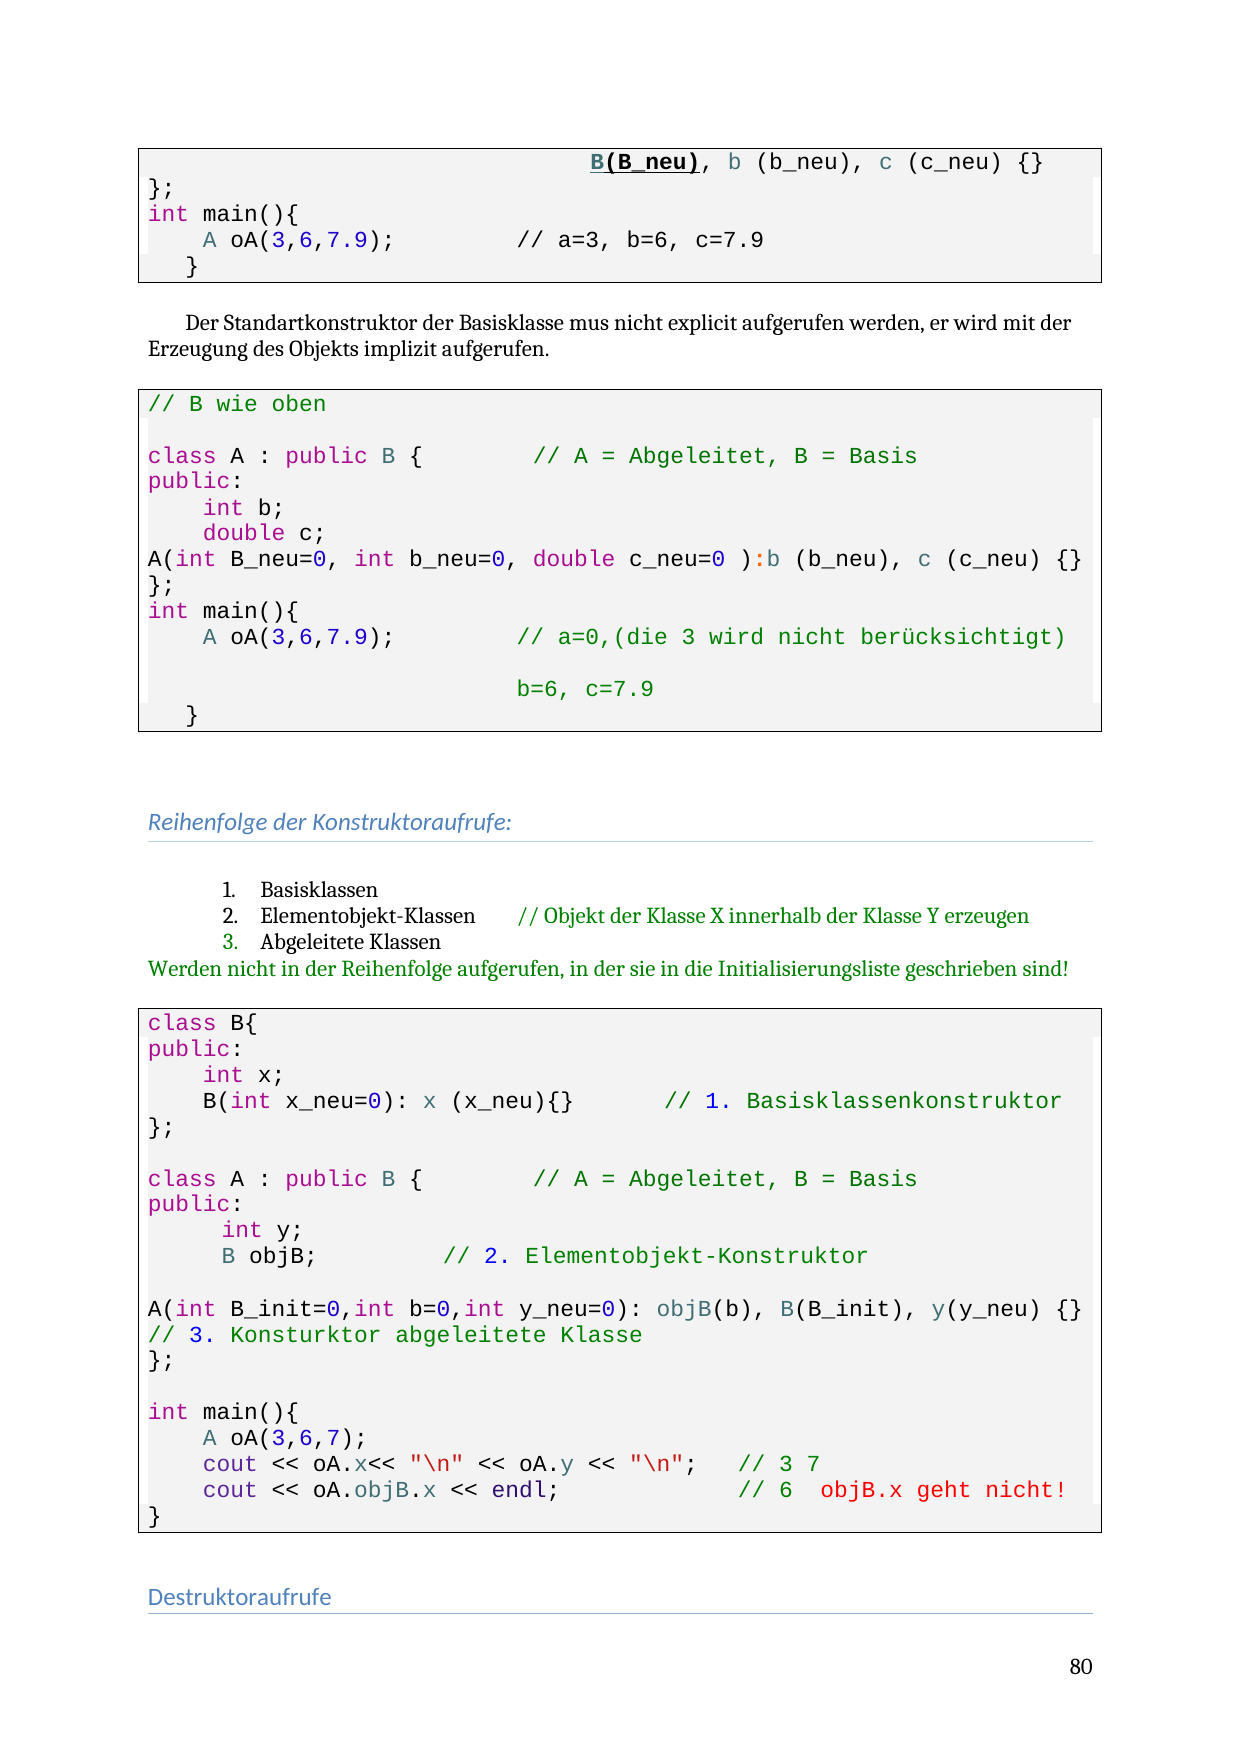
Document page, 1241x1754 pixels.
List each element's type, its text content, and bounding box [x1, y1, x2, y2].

text int y; [148, 1219, 1093, 1245]
text class A : public B { // A = Abgeleitet, B = Basis [148, 1167, 1093, 1193]
text } [139, 251, 1101, 282]
text int x; [148, 1063, 1093, 1089]
text // 3. Konsturktor abgeleitete Klasse [148, 1323, 1093, 1349]
text int main(){ [148, 203, 1093, 228]
text cout << oA.x<< "\n" << oA.y << "\n"; // 3 7 [148, 1453, 1093, 1478]
text B objB; // 2. Elementobjekt-Konstruktor [148, 1245, 1093, 1271]
text A(int B_neu=0, int b_neu=0, double c_neu=0 ):b (b_neu), c (c_neu) {} [148, 548, 1093, 574]
text double c; [148, 522, 1093, 548]
text }; [148, 1349, 1093, 1375]
text // B wie oben [139, 390, 1101, 418]
text A(int B_init=0,int b=0,int y_neu=0): objB(b), B(B_init), y(y_neu) {} [148, 1297, 1093, 1323]
text int b; [148, 496, 1093, 522]
text }; [148, 177, 1093, 203]
text class B{ [139, 1009, 1101, 1037]
text } [139, 700, 1101, 731]
list Basisklassen [223, 876, 1093, 903]
text public: [148, 470, 1093, 496]
text B(B_neu), b (b_neu), c (c_neu) {} [139, 149, 1101, 177]
text public: [148, 1037, 1093, 1063]
text cout << oA.objB.x << endl; // 6 objB.x geht nicht! [148, 1478, 1093, 1501]
text public: [148, 1193, 1093, 1219]
subtitle Reihenfolge der Konstruktoraufrufe: [148, 806, 1093, 841]
text A oA(3,6,7); [148, 1427, 1093, 1453]
text A oA(3,6,7.9); // a=3, b=6, c=7.9 [148, 228, 1093, 251]
text int main(){ [148, 599, 1093, 626]
text } [139, 1501, 1101, 1532]
text }; [148, 574, 1093, 599]
text Der Standartkonstruktor der Basisklasse mus nicht explicit aufgerufen werden, er wird mit der Erzeugung des Objekts implizit aufgerufen. [148, 310, 1093, 363]
list Abgeleitete Klassen [223, 929, 1093, 955]
text }; [148, 1115, 1093, 1141]
text Werden nicht in der Reihenfolge aufgerufen, in der sie in die Initialisierungsliste geschrieben sind! [148, 955, 1093, 982]
list Elementobjekt-Klassen // Objekt der Klasse X innerhalb der Klasse Y erzeugen [223, 903, 1093, 929]
text B(int x_neu=0): x (x_neu){} // 1. Basisklassenkonstruktor [148, 1089, 1093, 1115]
subtitle Destruktoraufrufe [148, 1581, 1093, 1613]
text A oA(3,6,7.9); // a=0,(die 3 wird nicht berücksichtigt) b=6, c=7.9 [148, 626, 1093, 700]
text class A : public B { // A = Abgeleitet, B = Basis [148, 444, 1093, 470]
text int main(){ [148, 1401, 1093, 1427]
